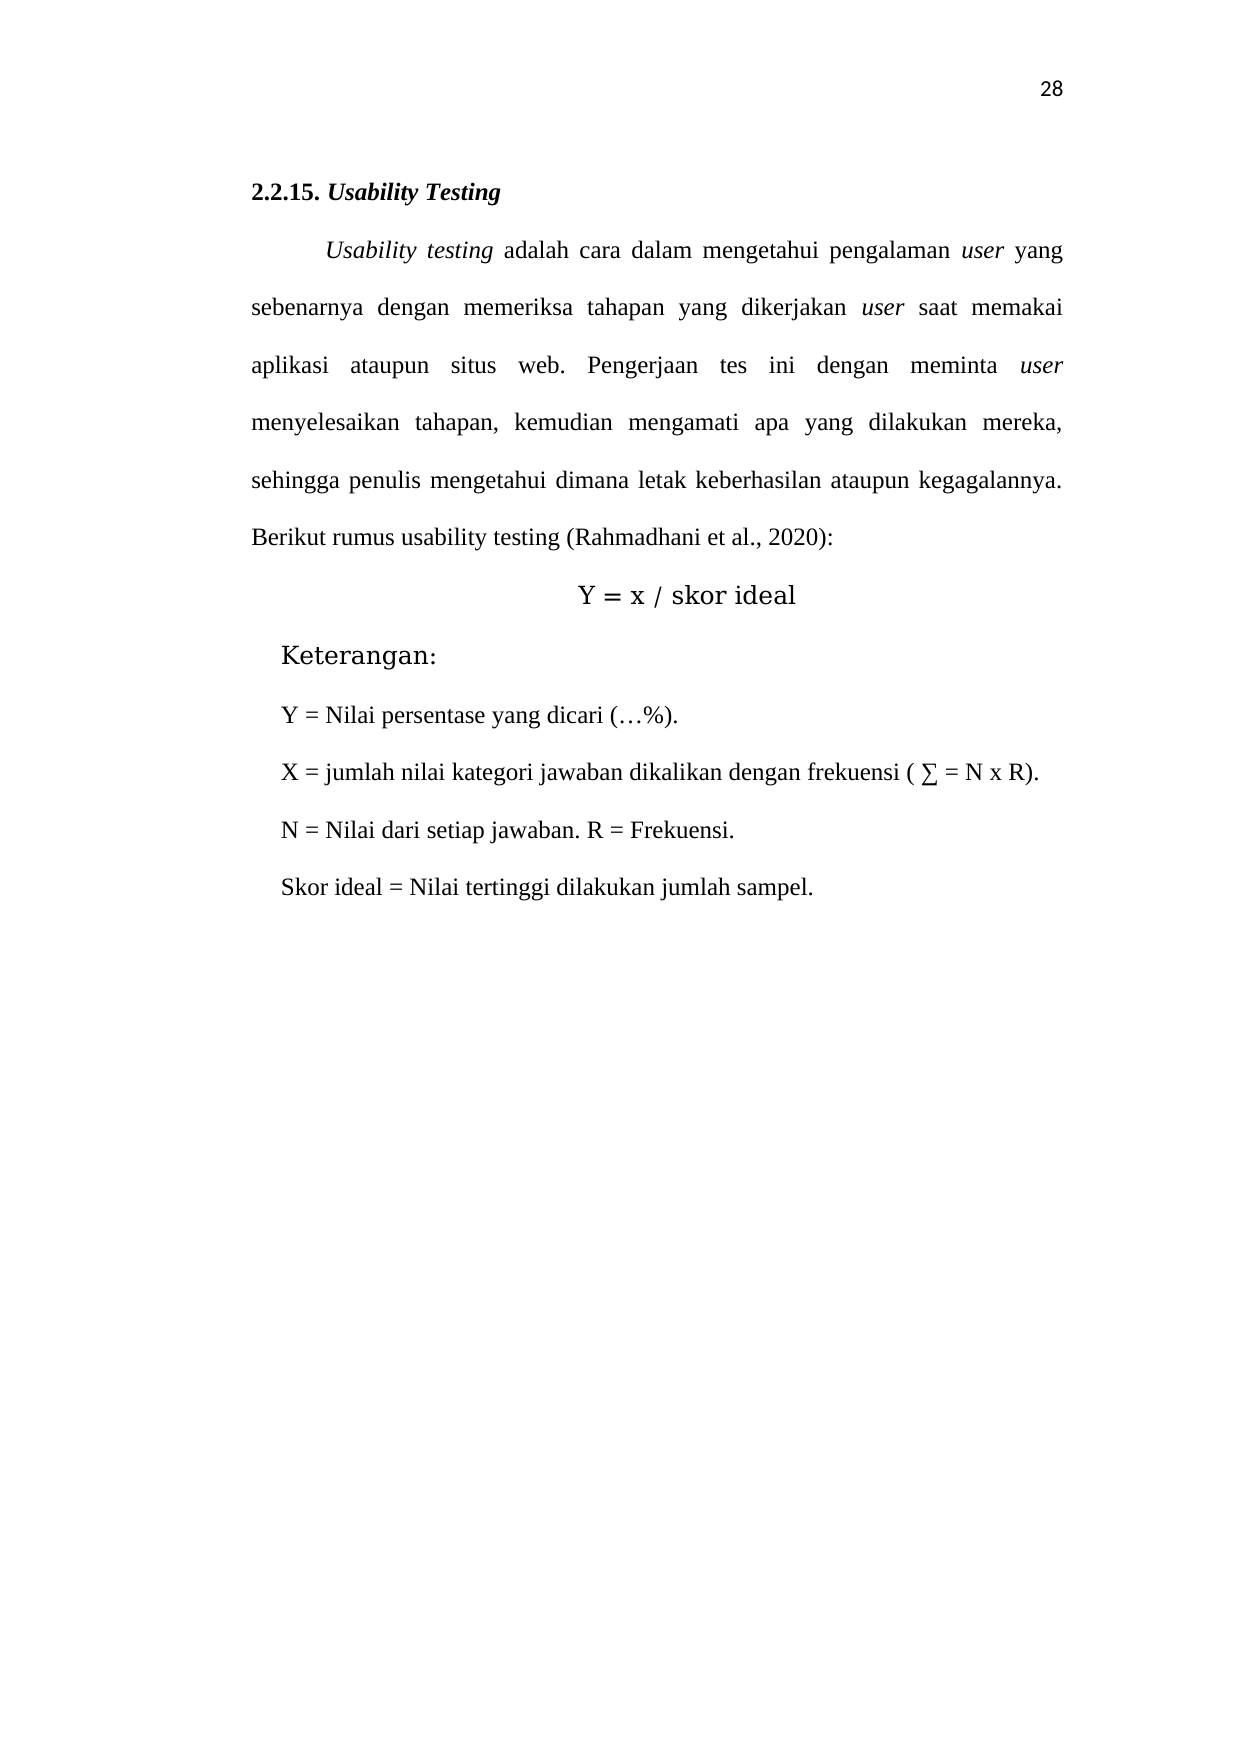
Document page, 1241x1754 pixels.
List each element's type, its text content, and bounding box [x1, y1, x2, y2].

text X = jumlah nilai kategori jawaban dikalikan dengan frekuensi ( ∑ = N x R). [281, 757, 1063, 786]
list Usability testing adalah cara dalam mengetahui pengalaman user yang sebenarnya dengan memeriksa tahapan yang dikerjakan user saat memakai aplikasi ataupun situs web. Pengerjaan tes ini dengan meminta user menyelesaikan tahapan, kemudian mengamati apa yang dilakukan mereka, sehingga penulis mengetahui dimana letak keberhasilan ataupun kegagalannya. Berikut rumus usability testing (Rahmadhani et al., 2020): [251, 235, 1063, 551]
text N = Nilai dari setiap jawaban. R = Frekuensi. [281, 815, 1063, 843]
text Y = x / skor ideal [251, 580, 1063, 610]
text Y = Nilai persentase yang dicari (…%). [281, 700, 1063, 728]
text Skor ideal = Nilai tertinggi dilakukan jumlah sampel. [251, 872, 1063, 901]
subtitle Usability Testing [251, 177, 1063, 206]
text Keterangan: [281, 640, 1063, 670]
